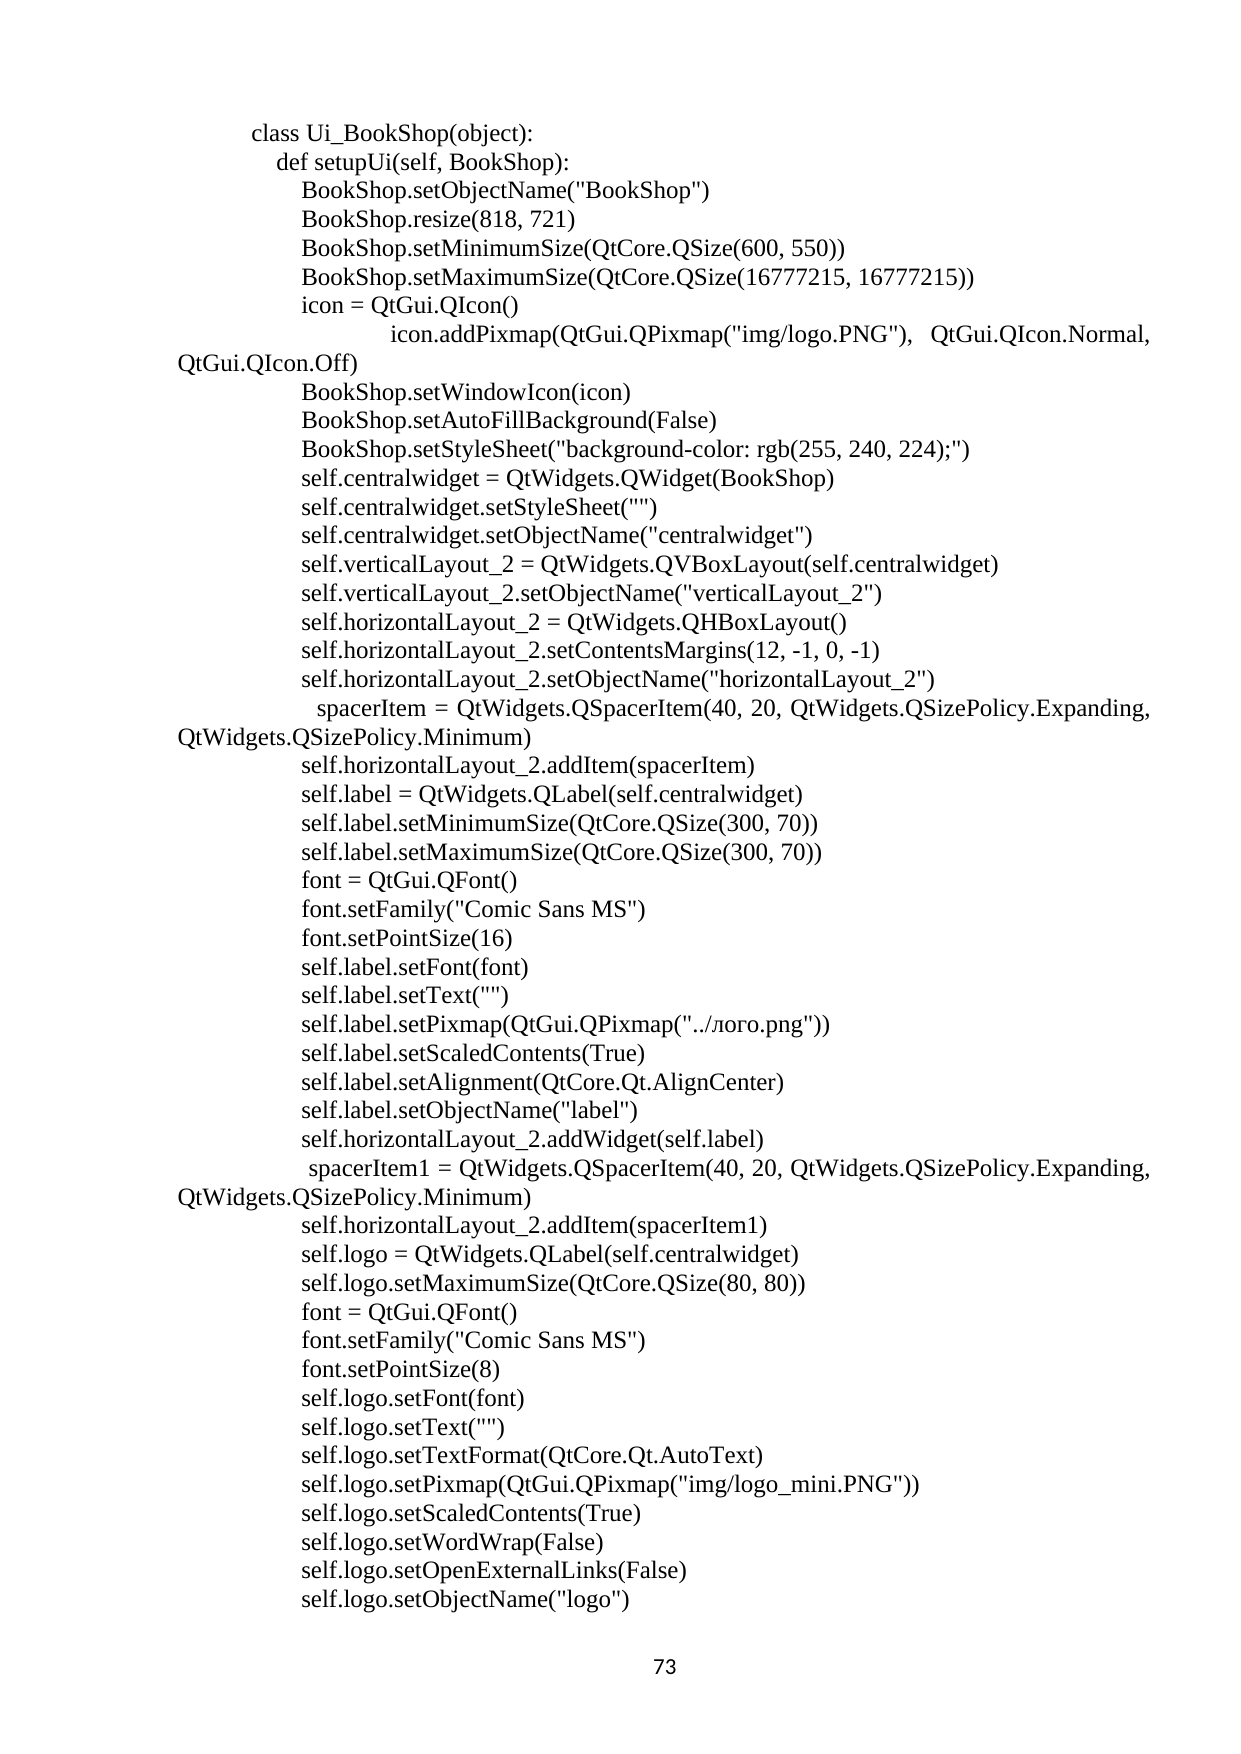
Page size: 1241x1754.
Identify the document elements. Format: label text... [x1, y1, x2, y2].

text self.logo.setTextFormat(QtCore.Qt.AutoText) [177, 1441, 1152, 1469]
text font = QtGui.QFont() [177, 866, 1152, 894]
text spacerItem = QtWidgets.QSpacerItem(40, 20, QtWidgets.QSizePolicy.Expanding, QtWidgets.QSizePolicy.Minimum) [177, 693, 1152, 751]
text BookShop.setMaximumSize(QtCore.QSize(16777215, 16777215)) [177, 262, 1152, 291]
text BookShop.setWindowIcon(icon) [177, 377, 1152, 406]
text self.centralwidget.setStyleSheet("") [177, 492, 1152, 521]
text self.logo.setScaledContents(True) [177, 1498, 1152, 1527]
text self.logo.setPixmap(QtGui.QPixmap("img/logo_mini.PNG")) [177, 1469, 1152, 1498]
text font = QtGui.QFont() [177, 1297, 1152, 1326]
text self.label.setObjectName("label") [177, 1096, 1152, 1124]
text icon.addPixmap(QtGui.QPixmap("img/logo.PNG"), QtGui.QIcon.Normal, QtGui.QIcon.Off) [177, 319, 1152, 377]
text BookShop.setStyleSheet("background-color: rgb(255, 240, 224);") [177, 434, 1152, 463]
text self.label.setPixmap(QtGui.QPixmap("../лого.png")) [177, 1009, 1152, 1038]
text self.horizontalLayout_2.addItem(spacerItem) [177, 751, 1152, 779]
text self.horizontalLayout_2.addItem(spacerItem1) [177, 1211, 1152, 1239]
text BookShop.setAutoFillBackground(False) [177, 406, 1152, 434]
text font.setFamily("Comic Sans MS") [177, 1326, 1152, 1354]
text font.setFamily("Comic Sans MS") [177, 894, 1152, 923]
text BookShop.resize(818, 721) [177, 204, 1152, 233]
text class Ui_BookShop(object): [177, 118, 1152, 147]
text self.label.setFont(font) [177, 952, 1152, 981]
text self.logo.setText("") [177, 1412, 1152, 1441]
text BookShop.setObjectName("BookShop") [177, 176, 1152, 204]
text self.horizontalLayout_2 = QtWidgets.QHBoxLayout() [177, 607, 1152, 636]
text spacerItem1 = QtWidgets.QSpacerItem(40, 20, QtWidgets.QSizePolicy.Expanding, QtWidgets.QSizePolicy.Minimum) [177, 1153, 1152, 1211]
text self.label.setMinimumSize(QtCore.QSize(300, 70)) [177, 808, 1152, 837]
text self.horizontalLayout_2.addWidget(self.label) [177, 1124, 1152, 1153]
text icon = QtGui.QIcon() [177, 291, 1152, 319]
text self.label.setMaximumSize(QtCore.QSize(300, 70)) [177, 837, 1152, 866]
text self.centralwidget = QtWidgets.QWidget(BookShop) [177, 463, 1152, 492]
text self.horizontalLayout_2.setObjectName("horizontalLayout_2") [177, 664, 1152, 693]
text self.label.setText("") [177, 981, 1152, 1009]
text self.verticalLayout_2.setObjectName("verticalLayout_2") [177, 578, 1152, 607]
text self.centralwidget.setObjectName("centralwidget") [177, 521, 1152, 549]
text self.label = QtWidgets.QLabel(self.centralwidget) [177, 779, 1152, 808]
text self.horizontalLayout_2.setContentsMargins(12, -1, 0, -1) [177, 636, 1152, 664]
text font.setPointSize(16) [177, 923, 1152, 952]
text self.label.setAlignment(QtCore.Qt.AlignCenter) [177, 1067, 1152, 1096]
text BookShop.setMinimumSize(QtCore.QSize(600, 550)) [177, 233, 1152, 262]
text self.logo.setObjectName("logo") [177, 1584, 1152, 1613]
text self.logo.setOpenExternalLinks(False) [177, 1556, 1152, 1584]
text font.setPointSize(8) [177, 1354, 1152, 1383]
text self.logo.setFont(font) [177, 1383, 1152, 1412]
text def setupUi(self, BookShop): [177, 147, 1152, 176]
text self.logo.setMaximumSize(QtCore.QSize(80, 80)) [177, 1268, 1152, 1297]
text self.logo.setWordWrap(False) [177, 1527, 1152, 1556]
text self.verticalLayout_2 = QtWidgets.QVBoxLayout(self.centralwidget) [177, 549, 1152, 578]
text self.label.setScaledContents(True) [177, 1038, 1152, 1067]
text self.logo = QtWidgets.QLabel(self.centralwidget) [177, 1239, 1152, 1268]
